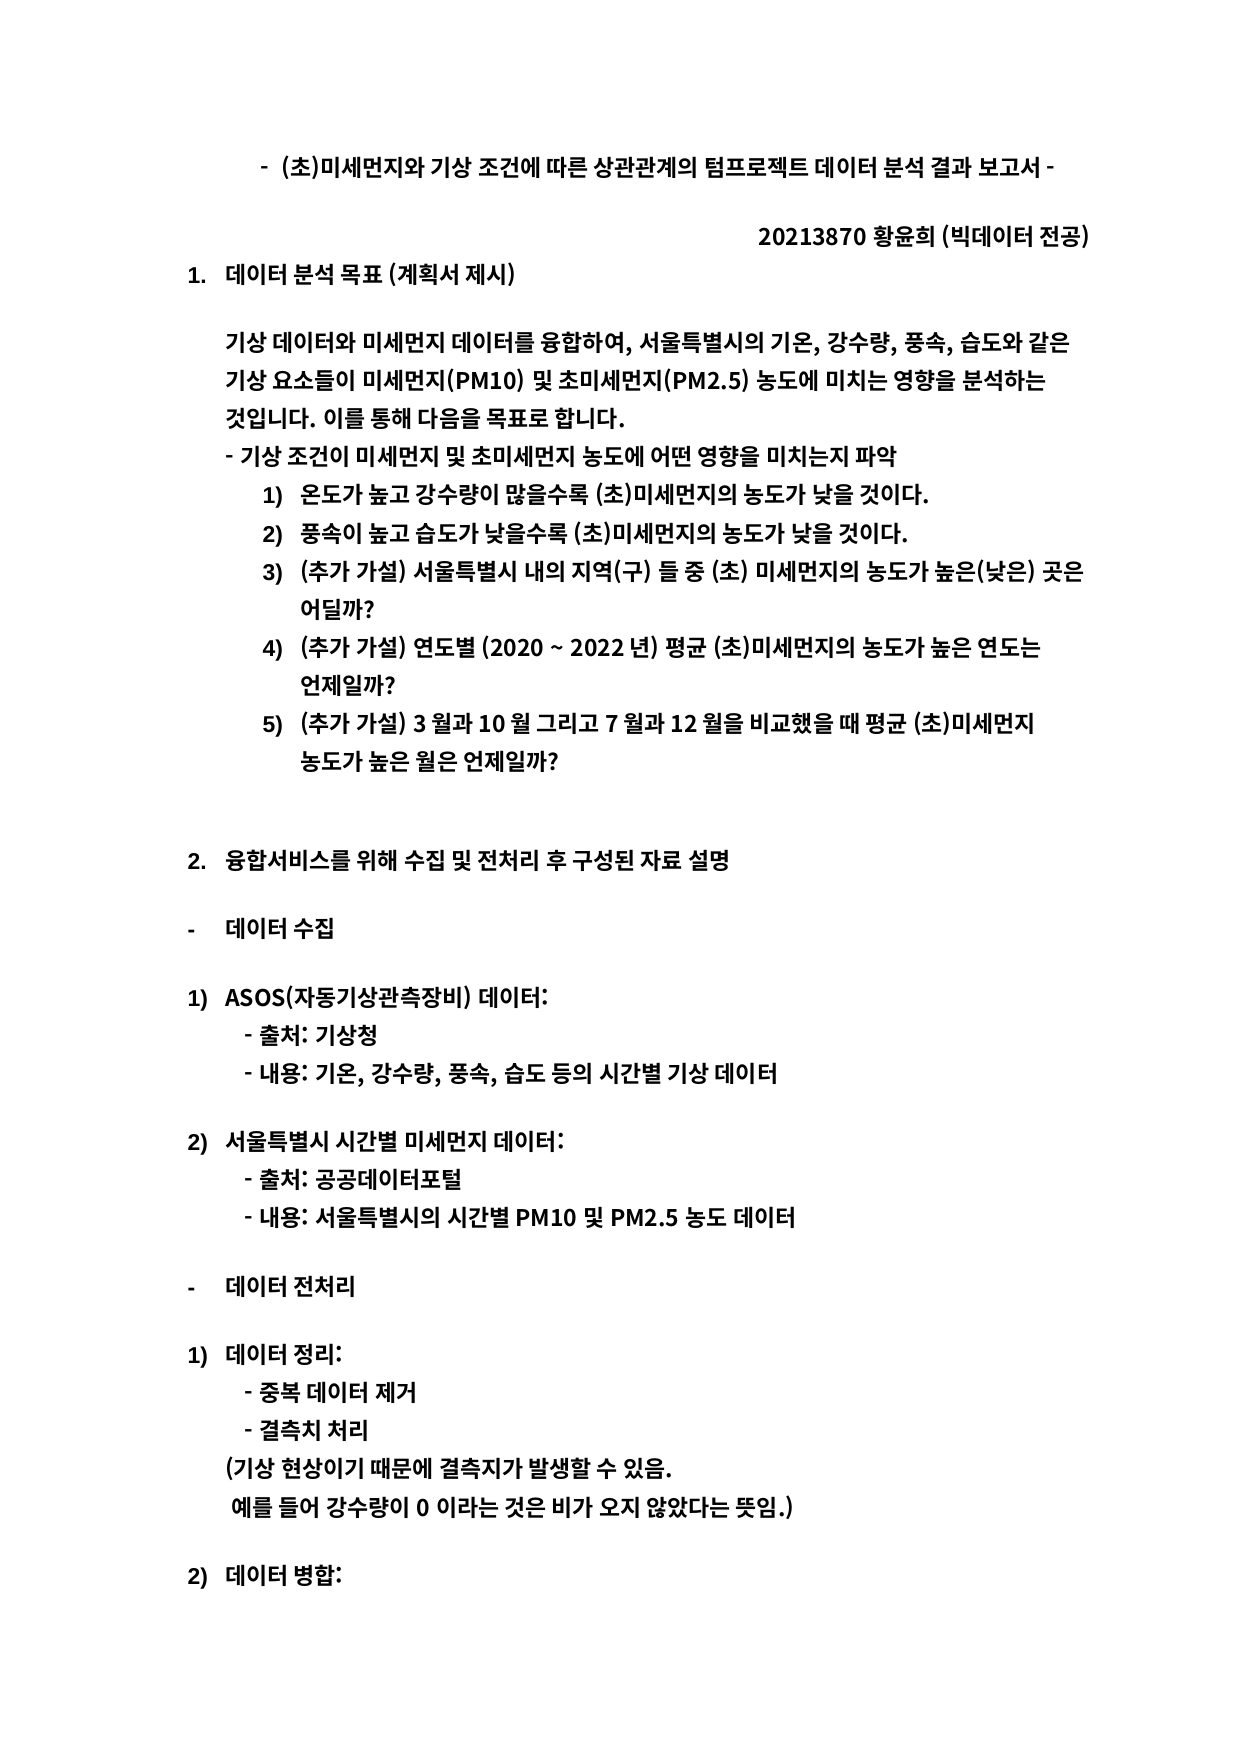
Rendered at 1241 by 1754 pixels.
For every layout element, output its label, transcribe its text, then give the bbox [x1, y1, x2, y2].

list 서울특별시 시간별 미세먼지 데이터: [187, 1124, 1090, 1157]
text - 내용: 기온, 강수량, 풍속, 습도 등의 시간별 기상 데이터 [225, 1056, 1090, 1089]
list 데이터 병합: [187, 1558, 1090, 1591]
list ASOS(자동기상관측장비) 데이터: [187, 979, 1090, 1013]
text - (초)미세먼지와 기상 조건에 따른 상관관계의 텀프로젝트 데이터 분석 결과 보고서 - [225, 150, 1090, 183]
text - 출처: 공공데이터포털 [225, 1162, 1090, 1195]
list (추가 가설) 3월과 10월 그리고 7월과 12월을 비교했을 때 평균 (초)미세먼지 농도가 높은 월은 언제일까? [262, 706, 1090, 777]
list 데이터 전처리 [187, 1268, 1090, 1302]
text - 기상 조건이 미세먼지 및 초미세먼지 농도에 어떤 영향을 미치는지 파악 [225, 439, 1090, 472]
text - 내용: 서울특별시의 시간별 PM10 및 PM2.5 농도 데이터 [225, 1200, 1090, 1233]
list (추가 가설) 연도별 (2020 ~ 2022년) 평균 (초)미세먼지의 농도가 높은 연도는 언제일까? [262, 630, 1090, 701]
list 풍속이 높고 습도가 낮을수록 (초)미세먼지의 농도가 낮을 것이다. [262, 515, 1090, 549]
list 데이터 수집 [187, 911, 1090, 944]
text - 결측치 처리 [225, 1413, 1090, 1446]
text 20213870 황윤희 (빅데이터 전공) [225, 218, 1090, 252]
list 데이터 분석 목표 (계획서 제시) [187, 256, 1090, 290]
text 기상 데이터와 미세먼지 데이터를 융합하여, 서울특별시의 기온, 강수량, 풍속, 습도와 같은 기상 요소들이 미세먼지(PM10) 및 초미세먼지(PM2.5) 농도에 미치는 영향을 분석하는 것입니다. 이를 통해 다음을 목표로 합니다. [225, 325, 1090, 434]
text - 출처: 기상청 [225, 1017, 1090, 1051]
list 온도가 높고 강수량이 많을수록 (초)미세먼지의 농도가 낮을 것이다. [262, 477, 1090, 511]
text (기상 현상이기 때문에 결측지가 발생할 수 있음. [225, 1451, 1090, 1484]
list 융합서비스를 위해 수집 및 전처리 후 구성된 자료 설명 [187, 843, 1090, 876]
list (추가 가설) 서울특별시 내의 지역(구) 들 중 (초) 미세먼지의 농도가 높은(낮은) 곳은 어딜까? [262, 553, 1090, 625]
text 예를 들어 강수량이 0 이라는 것은 비가 오지 않았다는 뜻임.) [225, 1489, 1090, 1523]
text - 중복 데이터 제거 [225, 1375, 1090, 1408]
list 데이터 정리: [187, 1337, 1090, 1370]
